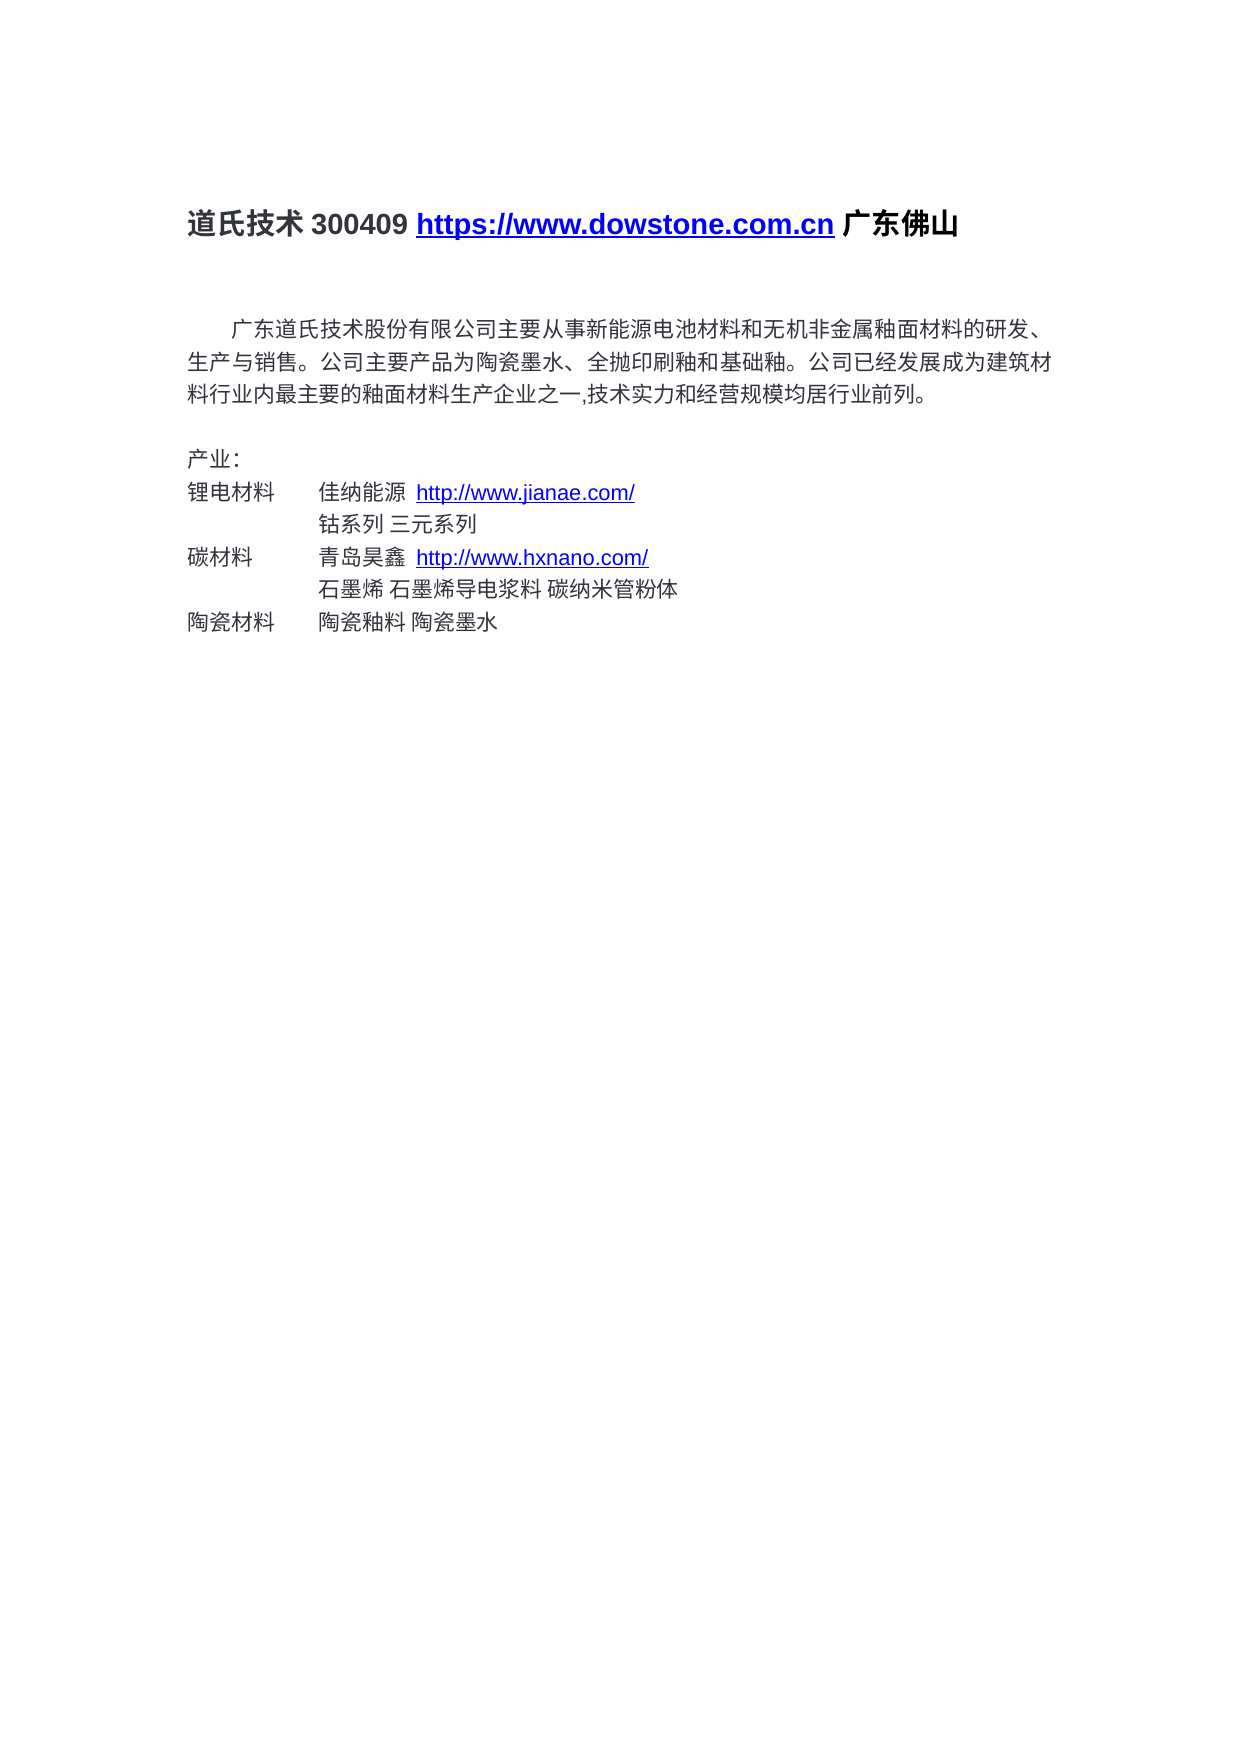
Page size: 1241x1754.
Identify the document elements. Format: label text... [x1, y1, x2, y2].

text 锂电材料 佳纳能源 http://www.jianae.com/ [187, 474, 1053, 507]
text 钴系列 三元系列 [187, 507, 1053, 539]
text 陶瓷材料 陶瓷釉料 陶瓷墨水 [187, 604, 1053, 637]
text 广东道氏技术股份有限公司主要从事新能源电池材料和无机非金属釉面材料的研发、生产与销售。公司主要产品为陶瓷墨水、全抛印刷釉和基础釉。公司已经发展成为建筑材料行业内最主要的釉面材料生产企业之一,技术实力和经营规模均居行业前列。 [187, 312, 1053, 409]
subtitle 道氏技术 300409 https://www.dowstone.com.cn 广东佛山 [187, 189, 1053, 254]
text 石墨烯 石墨烯导电浆料 碳纳米管粉体 [187, 572, 1053, 604]
text 产业： [187, 442, 1053, 474]
text 碳材料 青岛昊鑫 http://www.hxnano.com/ [187, 539, 1053, 572]
